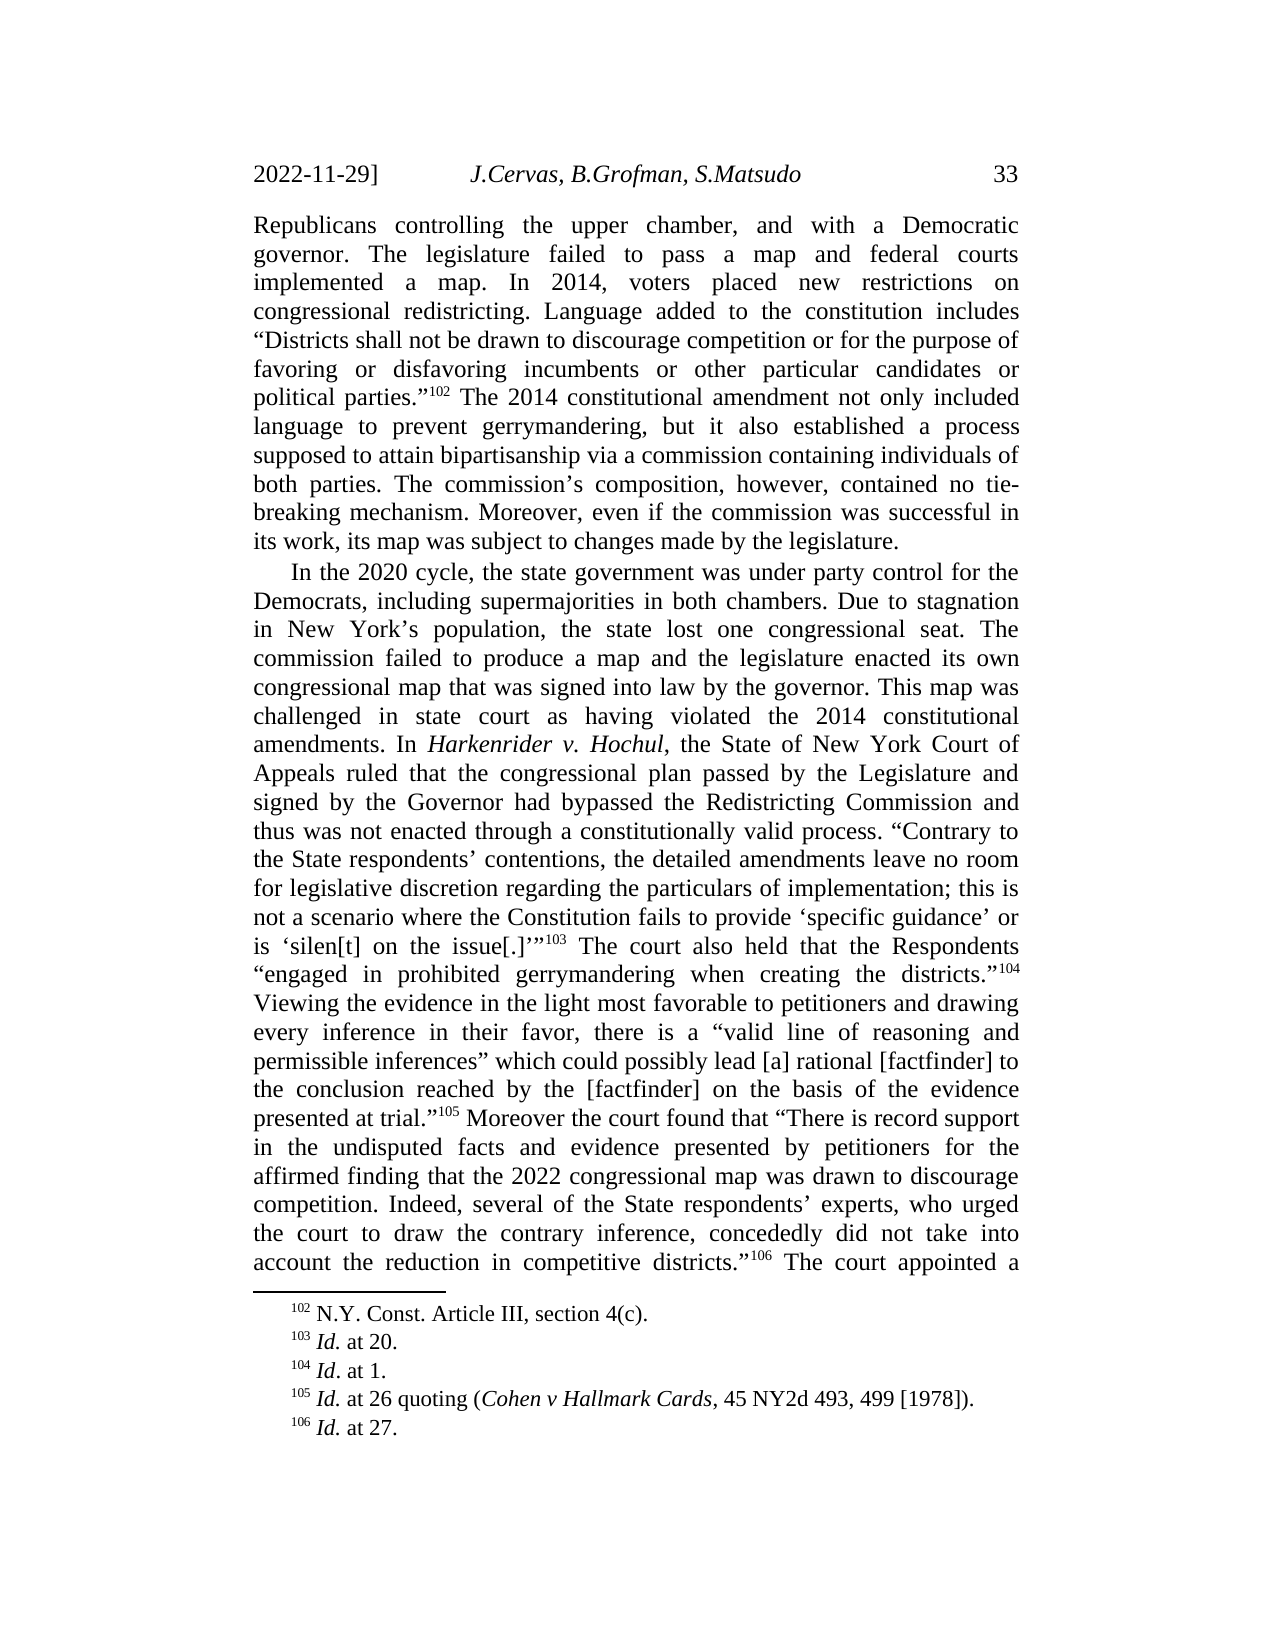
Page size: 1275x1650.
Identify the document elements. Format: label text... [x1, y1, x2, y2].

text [253, 210, 1020, 555]
